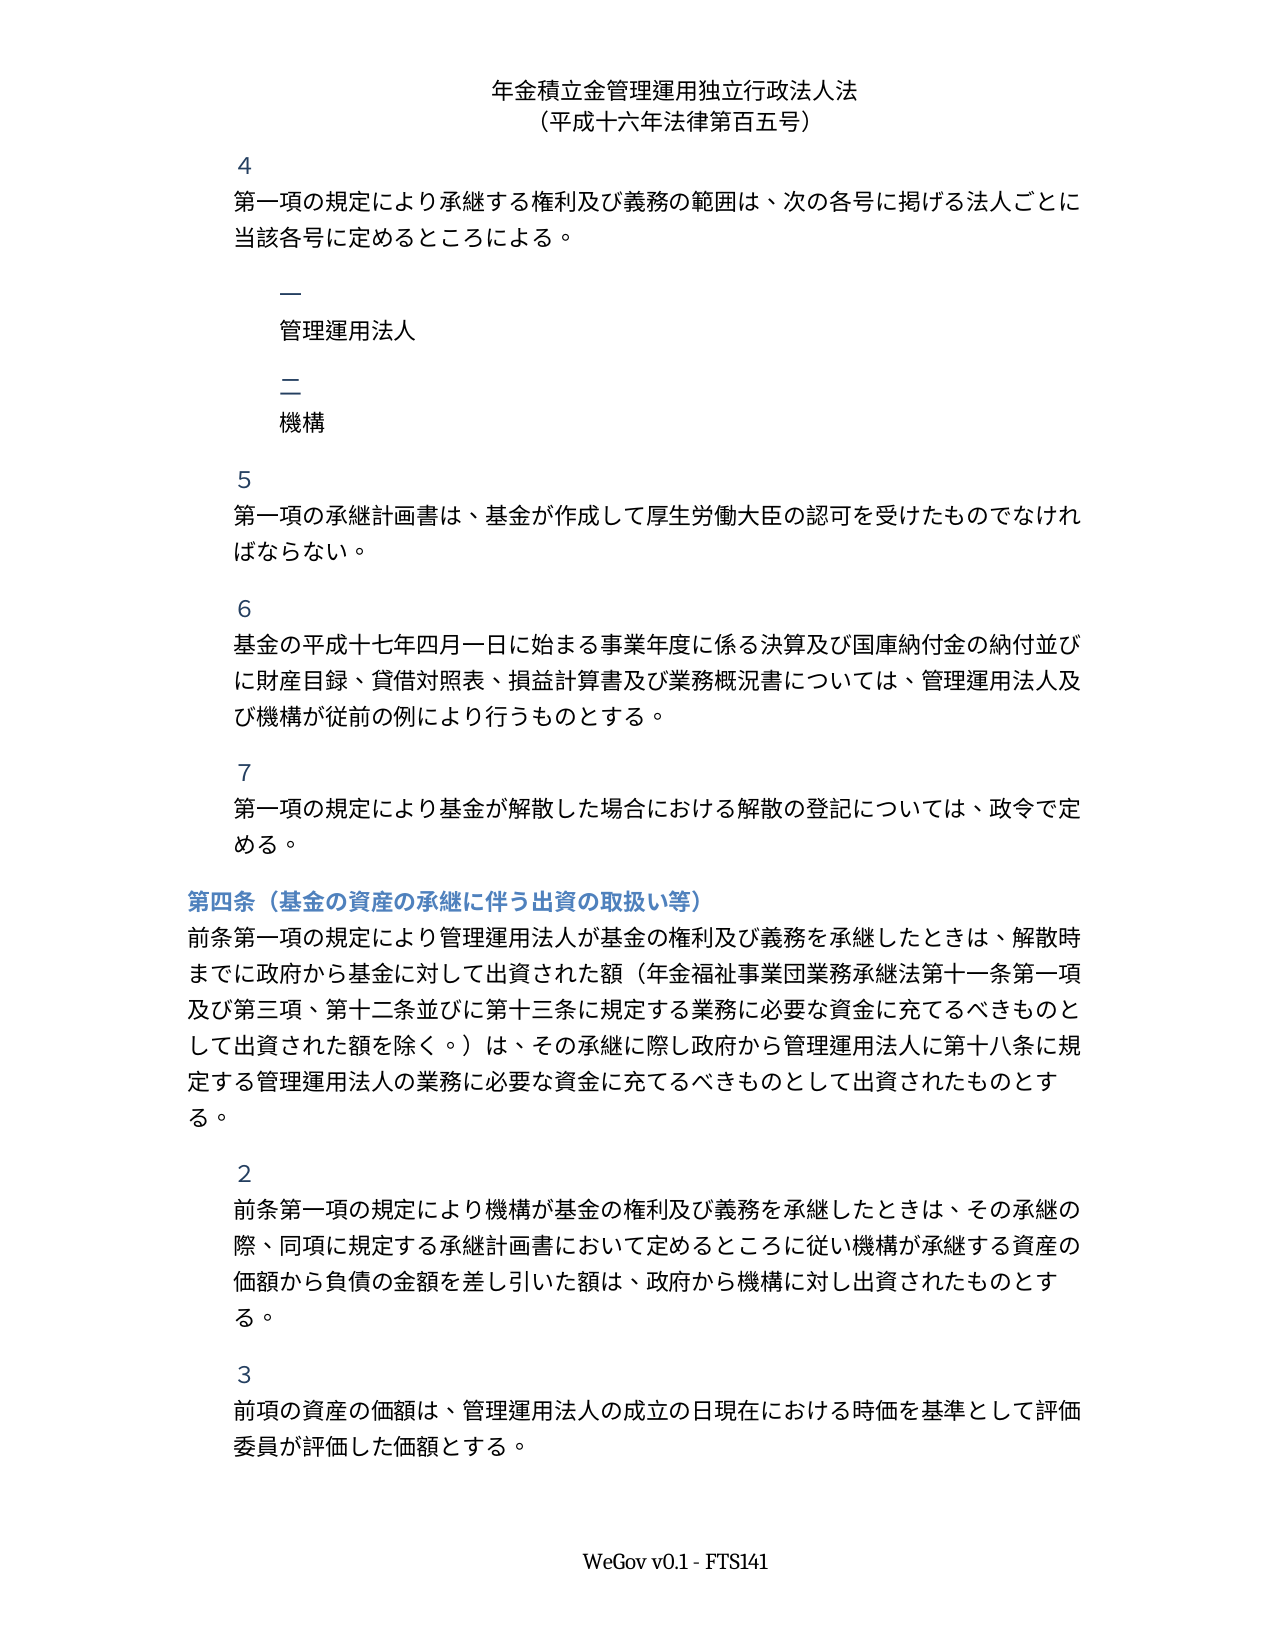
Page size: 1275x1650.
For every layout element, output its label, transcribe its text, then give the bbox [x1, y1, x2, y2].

subtitle ３ [233, 1359, 1087, 1390]
subtitle ７ [233, 757, 1087, 788]
text 前項の資産の価額は、管理運用法人の成立の日現在における時価を基準として評価委員が評価した価額とする。 [233, 1395, 1087, 1462]
text 前条第一項の規定により機構が基金の権利及び義務を承継したときは、その承継の際、同項に規定する承継計画書において定めるところに従い機構が承継する資産の価額から負債の金額を差し引いた額は、政府から機構に対し出資されたものとする。 [233, 1194, 1087, 1333]
subtitle ６ [233, 593, 1087, 624]
text 機構 [279, 407, 1087, 438]
subtitle 一 [279, 279, 1087, 310]
subtitle ５ [233, 464, 1087, 495]
subtitle 二 [279, 371, 1087, 403]
subtitle 第四条（基金の資産の承継に伴う出資の取扱い等） [187, 886, 1087, 917]
subtitle ２ [233, 1158, 1087, 1189]
text 基金の平成十七年四月一日に始まる事業年度に係る決算及び国庫納付金の納付並びに財産目録、貸借対照表、損益計算書及び業務概況書については、管理運用法人及び機構が従前の例により行うものとする。 [233, 629, 1087, 732]
text 前条第一項の規定により管理運用法人が基金の権利及び義務を承継したときは、解散時までに政府から基金に対して出資された額（年金福祉事業団業務承継法第十一条第一項及び第三項、第十二条並びに第十三条に規定する業務に必要な資金に充てるべきものとして出資された額を除く。）は、その承継に際し政府から管理運用法人に第十八条に規定する管理運用法人の業務に必要な資金に充てるべきものとして出資されたものとする。 [187, 922, 1087, 1133]
text 第一項の規定により承継する権利及び義務の範囲は、次の各号に掲げる法人ごとに当該各号に定めるところによる。 [233, 186, 1087, 253]
text 第一項の承継計画書は、基金が作成して厚生労働大臣の認可を受けたものでなければならない。 [233, 500, 1087, 567]
text 管理運用法人 [279, 314, 1087, 346]
subtitle ４ [233, 150, 1087, 181]
text 第一項の規定により基金が解散した場合における解散の登記については、政令で定める。 [233, 793, 1087, 860]
